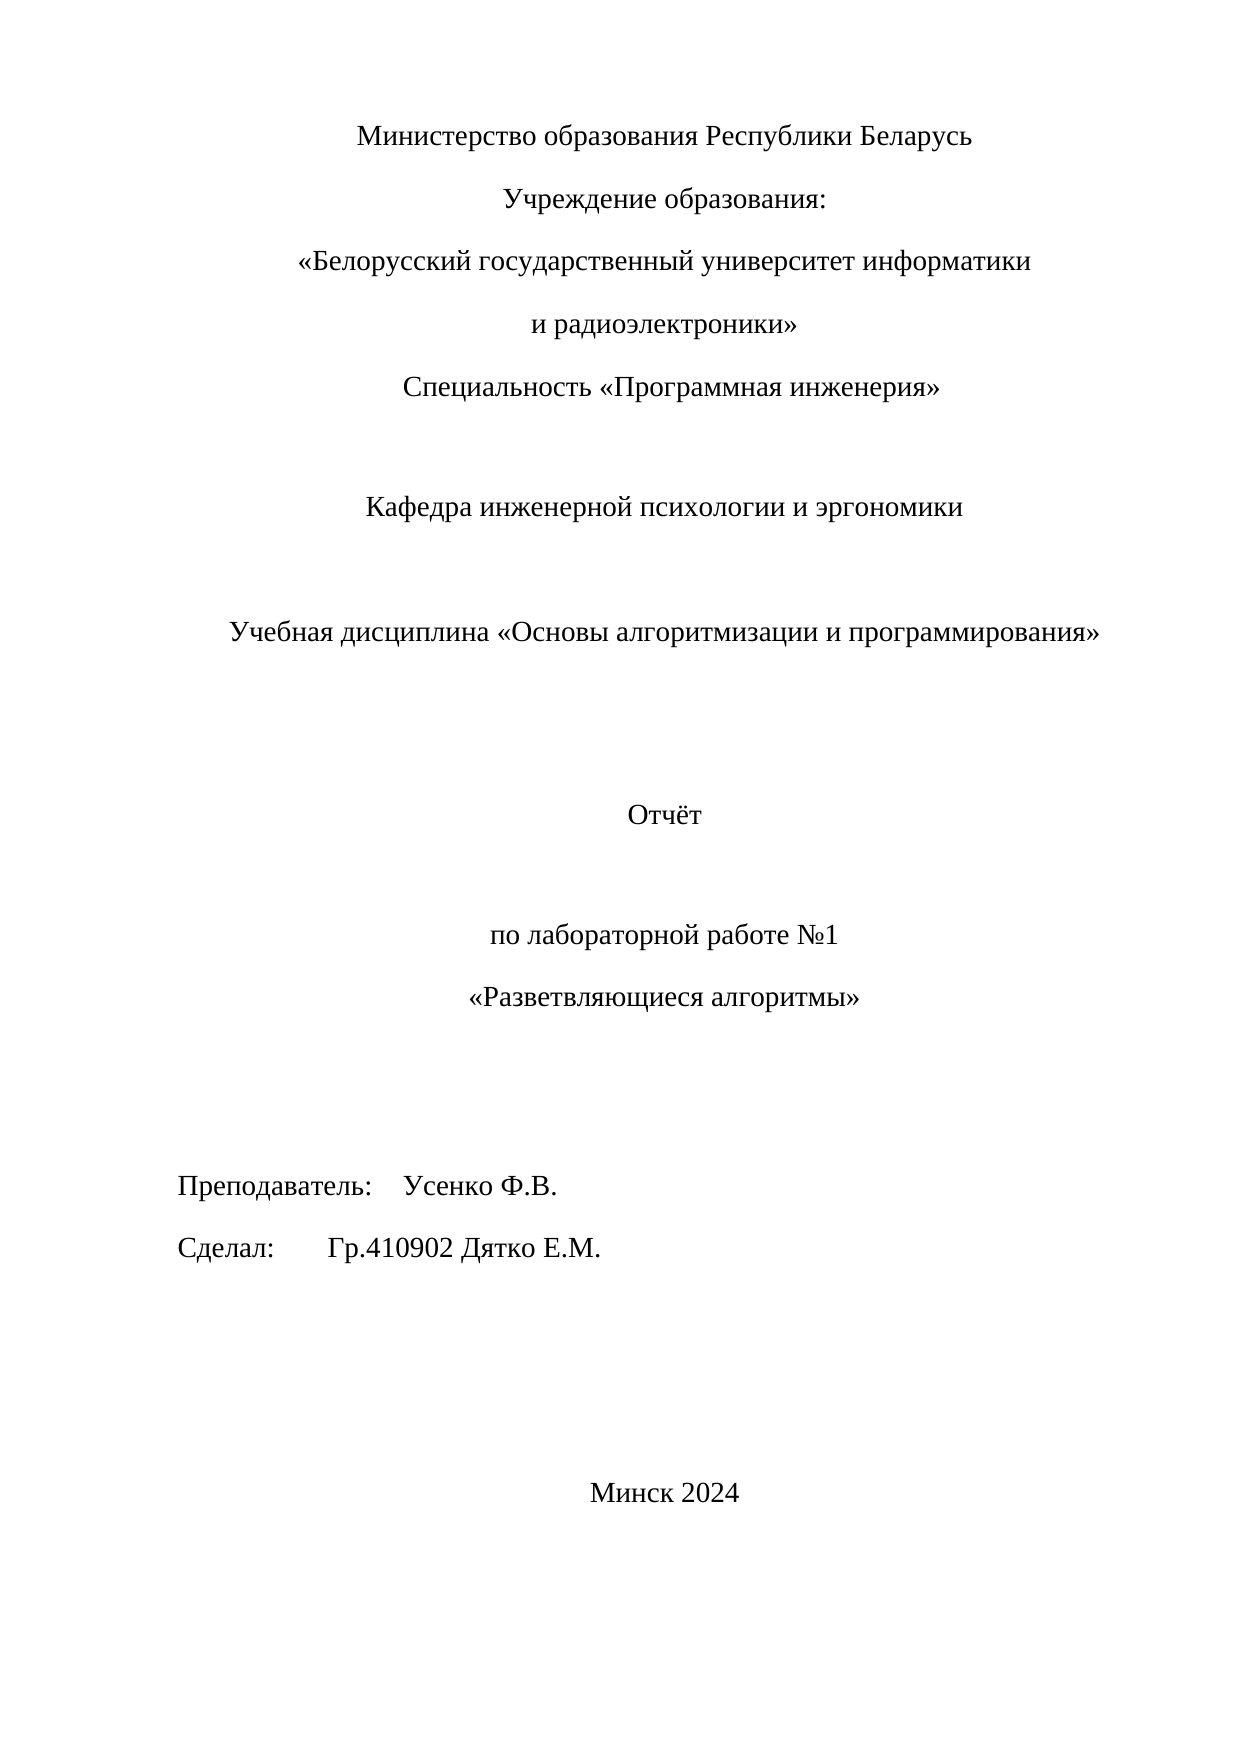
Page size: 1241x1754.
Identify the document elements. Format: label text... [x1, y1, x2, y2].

text «Белорусский государственный университет информатики [177, 243, 1152, 277]
text Министерство образования Республики Беларусь [177, 118, 1152, 152]
text Минск 2024 [177, 1476, 1152, 1509]
text Сделал: Гр.410902 Дятко Е.М. [177, 1230, 1152, 1264]
text Отчёт [177, 797, 1152, 830]
text по лабораторной работе №1 [177, 917, 1152, 950]
text «Разветвляющиеся алгоритмы» [177, 979, 1152, 1013]
text Учебная дисциплина «Основы алгоритмизации и программирования» [177, 614, 1152, 648]
text Учреждение образования: [177, 181, 1152, 214]
text Преподаватель: Усенко Ф.В. [177, 1168, 1152, 1201]
text и радиоэлектроники» [177, 306, 1152, 340]
text Специальность «Программная инженерия» [177, 369, 1152, 402]
text Кафедра инженерной психологии и эргономики [177, 489, 1152, 522]
